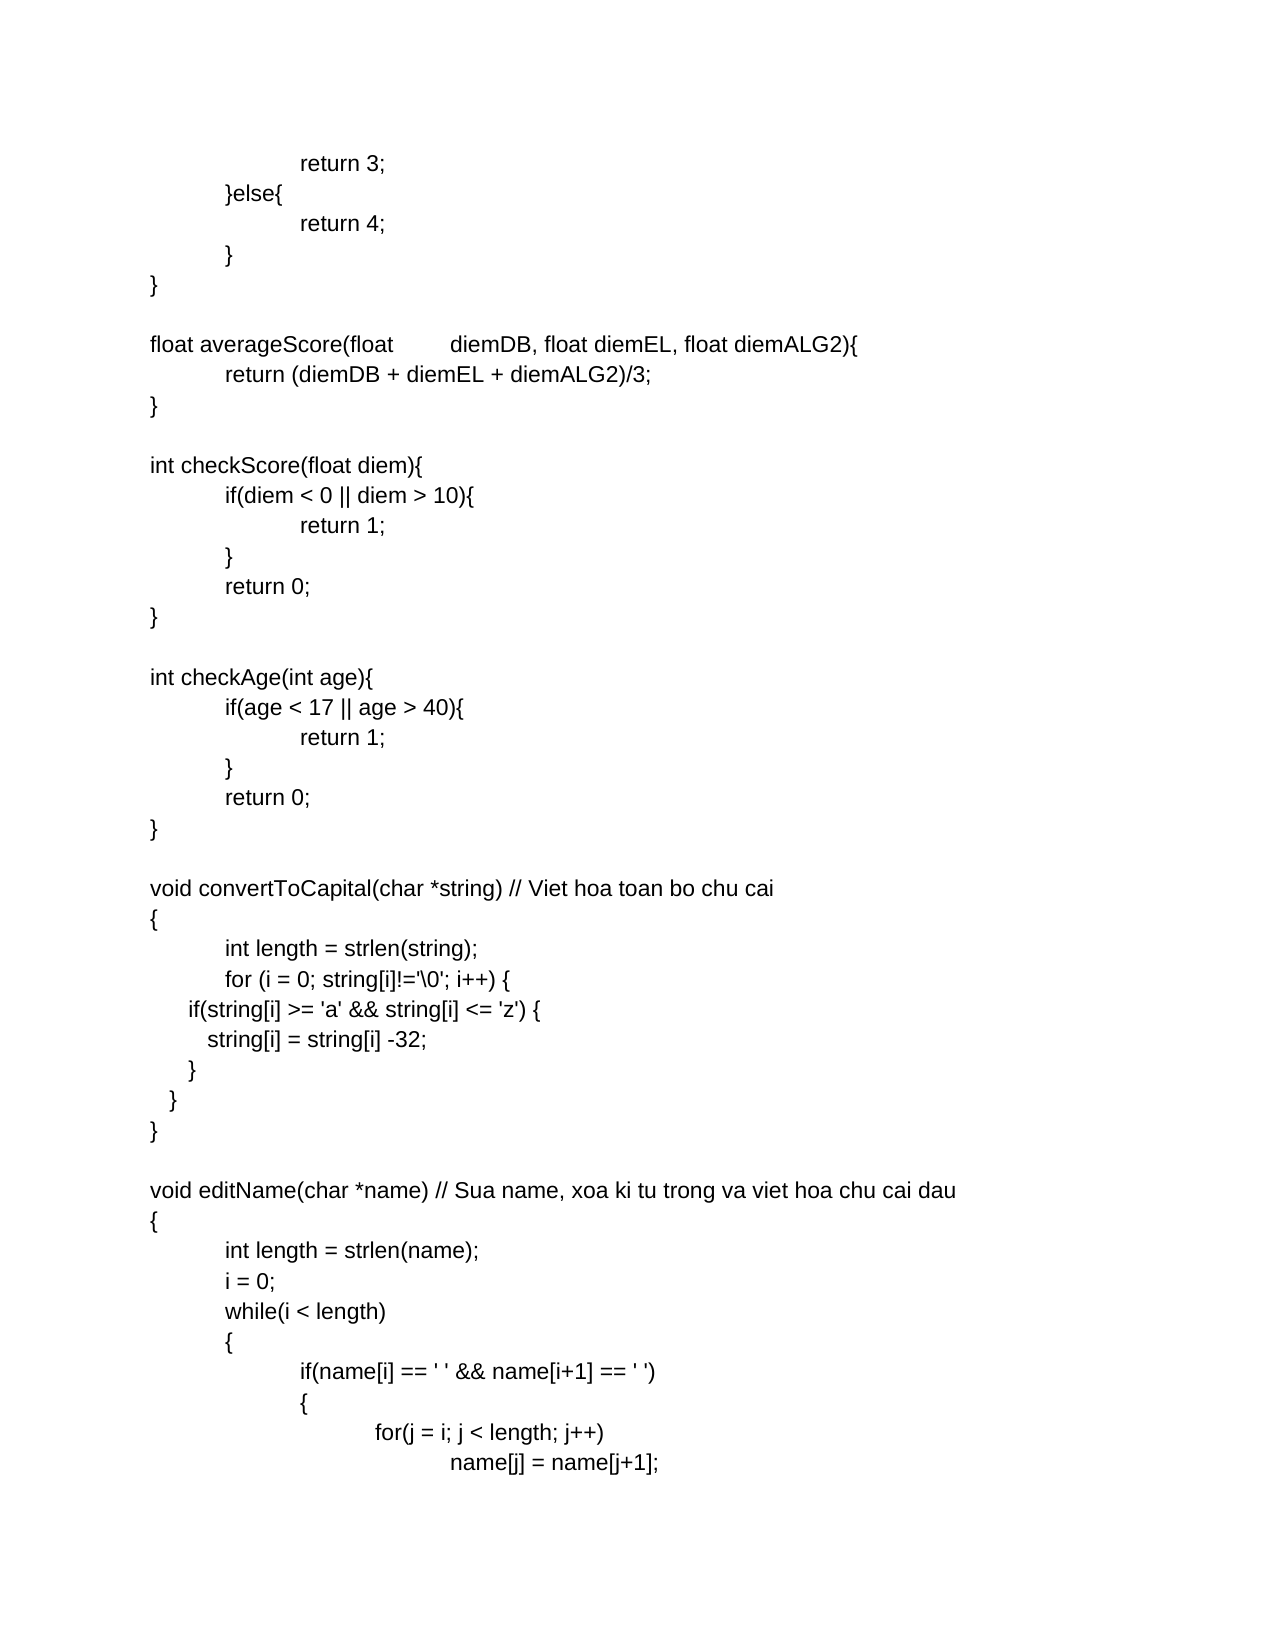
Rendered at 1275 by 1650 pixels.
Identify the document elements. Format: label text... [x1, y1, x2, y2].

text name[j] = name[j+1]; [150, 1449, 1125, 1475]
text while(i < length) [150, 1298, 1125, 1324]
text } [150, 1086, 1125, 1113]
text float averageScore(float diemDB, float diemEL, float diemALG2){ [150, 331, 1125, 358]
text } [150, 392, 1125, 418]
text if(string[i] >= 'a' && string[i] <= 'z') { [150, 996, 1125, 1022]
text for (i = 0; string[i]!='\0'; i++) { [150, 966, 1125, 992]
text } [150, 241, 1125, 267]
text if(age < 17 || age > 40){ [150, 694, 1125, 720]
text int length = strlen(name); [150, 1237, 1125, 1264]
text void convertToCapital(char *string) // Viet hoa toan bo chu cai [150, 875, 1125, 901]
text } [150, 271, 1125, 297]
text } [150, 543, 1125, 569]
text { [150, 905, 1125, 932]
text } [150, 1056, 1125, 1083]
text return 0; [150, 784, 1125, 811]
text int length = strlen(string); [150, 935, 1125, 962]
text int checkAge(int age){ [150, 663, 1125, 690]
text if(name[i] == ' ' && name[i+1] == ' ') [150, 1358, 1125, 1385]
text for(j = i; j < length; j++) [150, 1419, 1125, 1445]
text int checkScore(float diem){ [150, 452, 1125, 478]
text } [150, 754, 1125, 781]
text i = 0; [150, 1268, 1125, 1294]
text } [150, 814, 1125, 841]
text return 1; [150, 724, 1125, 750]
text return 3; [150, 150, 1125, 176]
text if(diem < 0 || diem > 10){ [150, 482, 1125, 509]
text string[i] = string[i] -32; [150, 1026, 1125, 1052]
text return (diemDB + diemEL + diemALG2)/3; [150, 361, 1125, 388]
text } [150, 1117, 1125, 1143]
text return 4; [150, 210, 1125, 237]
text return 1; [150, 512, 1125, 539]
text { [150, 1207, 1125, 1234]
text }else{ [150, 180, 1125, 207]
text return 0; [150, 573, 1125, 599]
text } [150, 603, 1125, 629]
text { [150, 1328, 1125, 1354]
text { [150, 1388, 1125, 1415]
text void editName(char *name) // Sua name, xoa ki tu trong va viet hoa chu cai dau [150, 1177, 1125, 1203]
